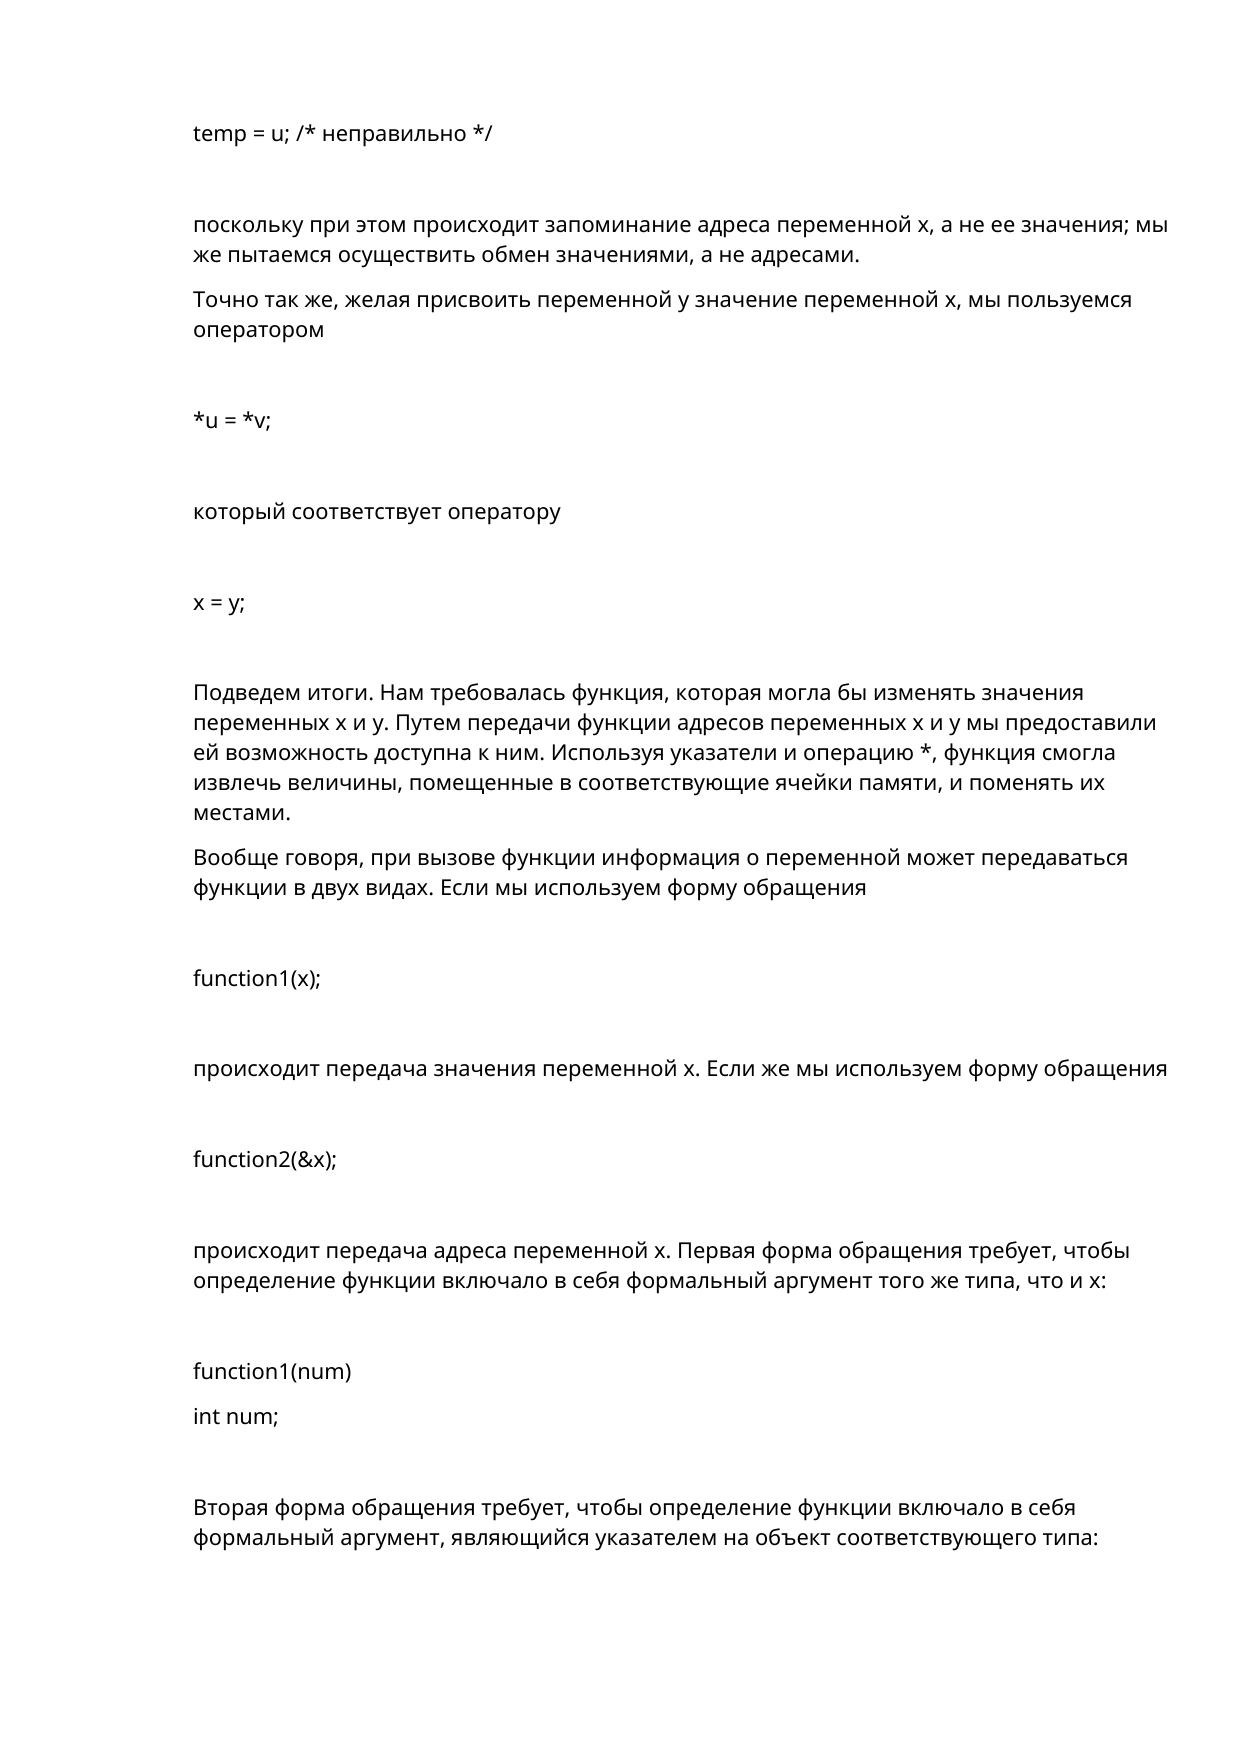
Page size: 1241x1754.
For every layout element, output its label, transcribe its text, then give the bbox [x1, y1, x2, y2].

text function1(num) [193, 1356, 1180, 1385]
text function1(х); [193, 962, 1180, 992]
text temp = u; /* неправильно */ [193, 118, 1180, 148]
text х = у; [193, 586, 1180, 616]
text поскольку при этом происходит запоминание адреса переменной х, а не ее значения; мы же пытаемся осуществить обмен значениями, а не адресами. [193, 209, 1180, 268]
text происходит передача адреса переменной х. Первая форма обращения требует, чтобы определение функции включало в себя формальный аргумент того же типа, что и х: [193, 1235, 1180, 1294]
text Вторая форма обращения требует, чтобы определение функции включало в себя формальный аргумент, являющийся указателем на объект соответствующего типа: [193, 1492, 1180, 1551]
text Подведем итоги. Нам требовалась функция, которая могла бы изменять значения переменных x и у. Путем передачи функции адресов переменных х и у мы предоставили ей возможность доступна к ним. Используя указатели и операцию *, функция смогла извлечь величины, помещенные в соответствующие ячейки памяти, и поменять их местами. [193, 677, 1180, 826]
text Вообще говоря, при вызове функции информация о переменной может передаваться функции в двух видах. Если мы используем форму обращения [193, 842, 1180, 901]
text function2(&x); [193, 1144, 1180, 1174]
text *u = *v; [193, 405, 1180, 434]
text происходит передача значения переменной х. Если же мы используем форму обращения [193, 1053, 1180, 1083]
text Точно так же, желая присвоить переменной у значение переменной х, мы пользуемся оператором [193, 284, 1180, 344]
text который соответствует оператору [193, 496, 1180, 525]
text int num; [193, 1401, 1180, 1431]
